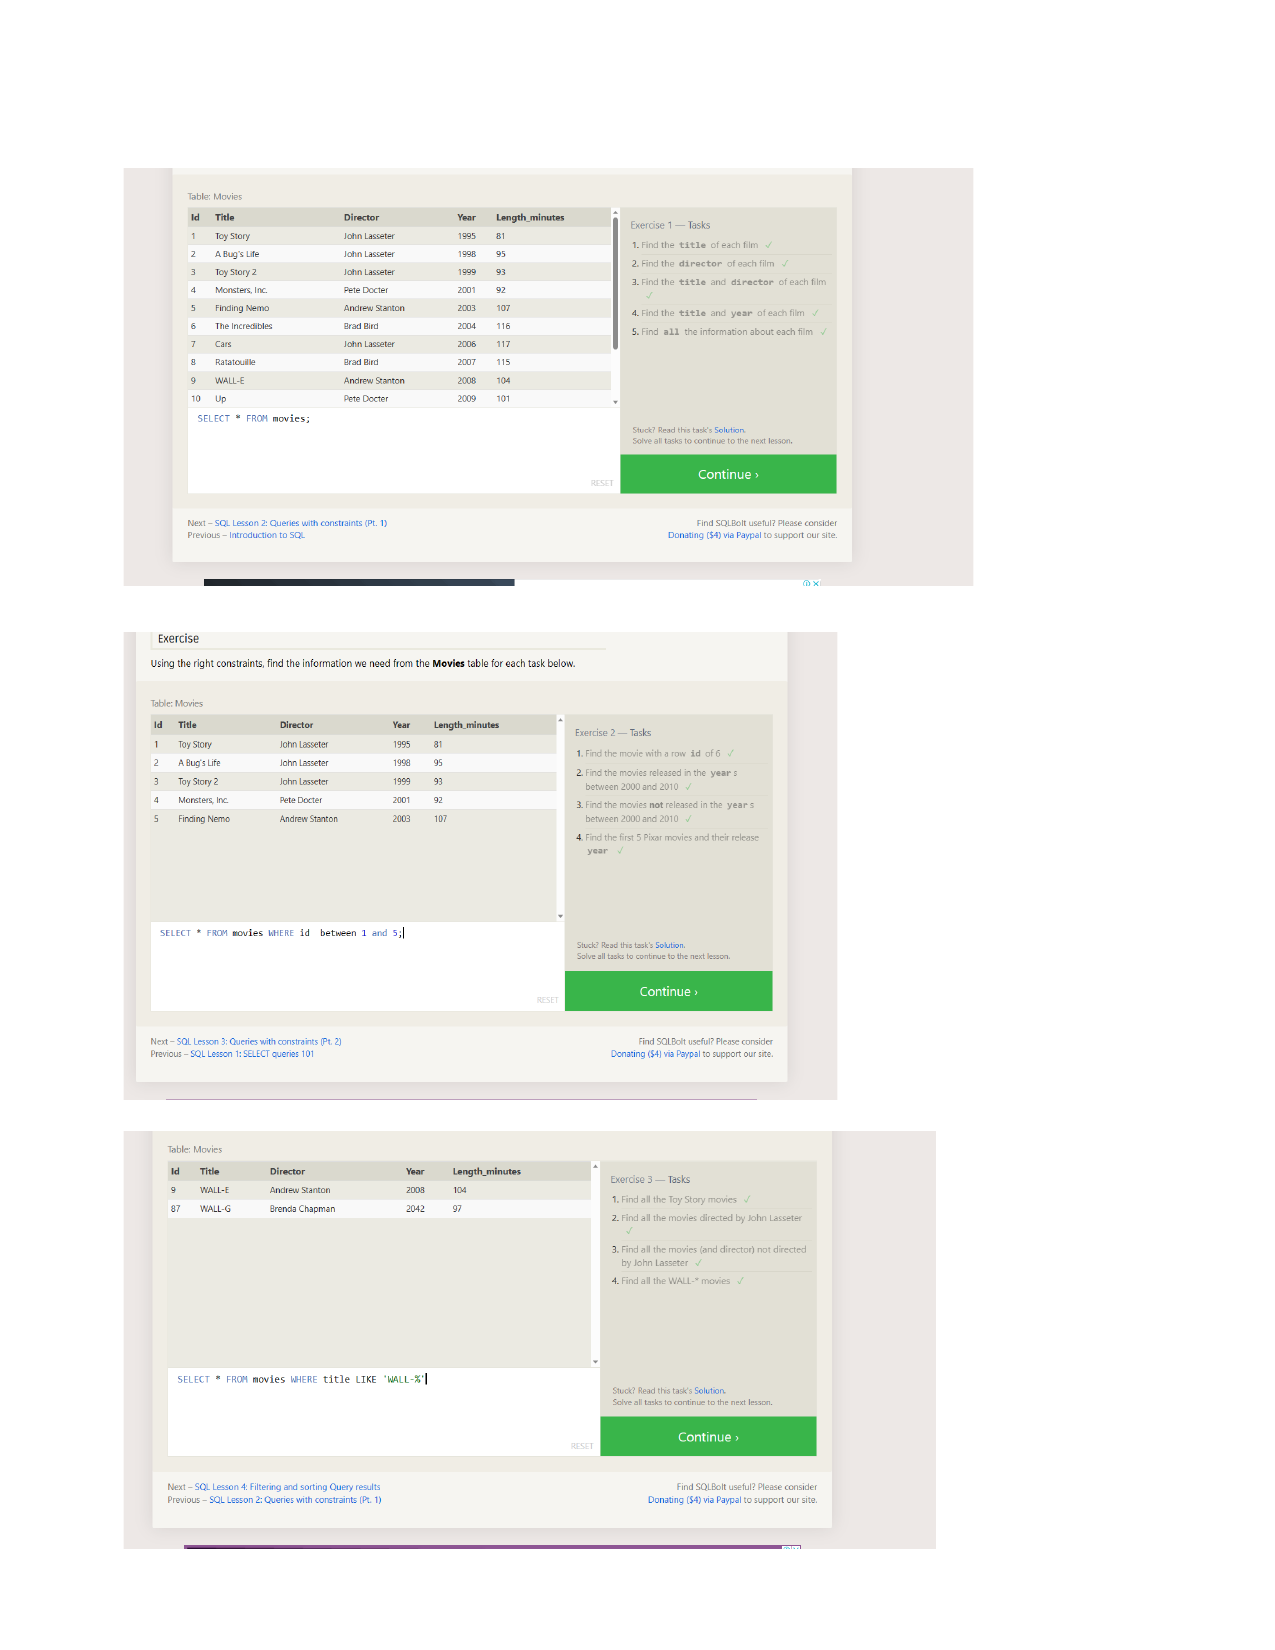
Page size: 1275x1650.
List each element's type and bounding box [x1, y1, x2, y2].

picture [123, 1131, 936, 1549]
picture [123, 168, 974, 586]
picture [123, 632, 838, 1100]
